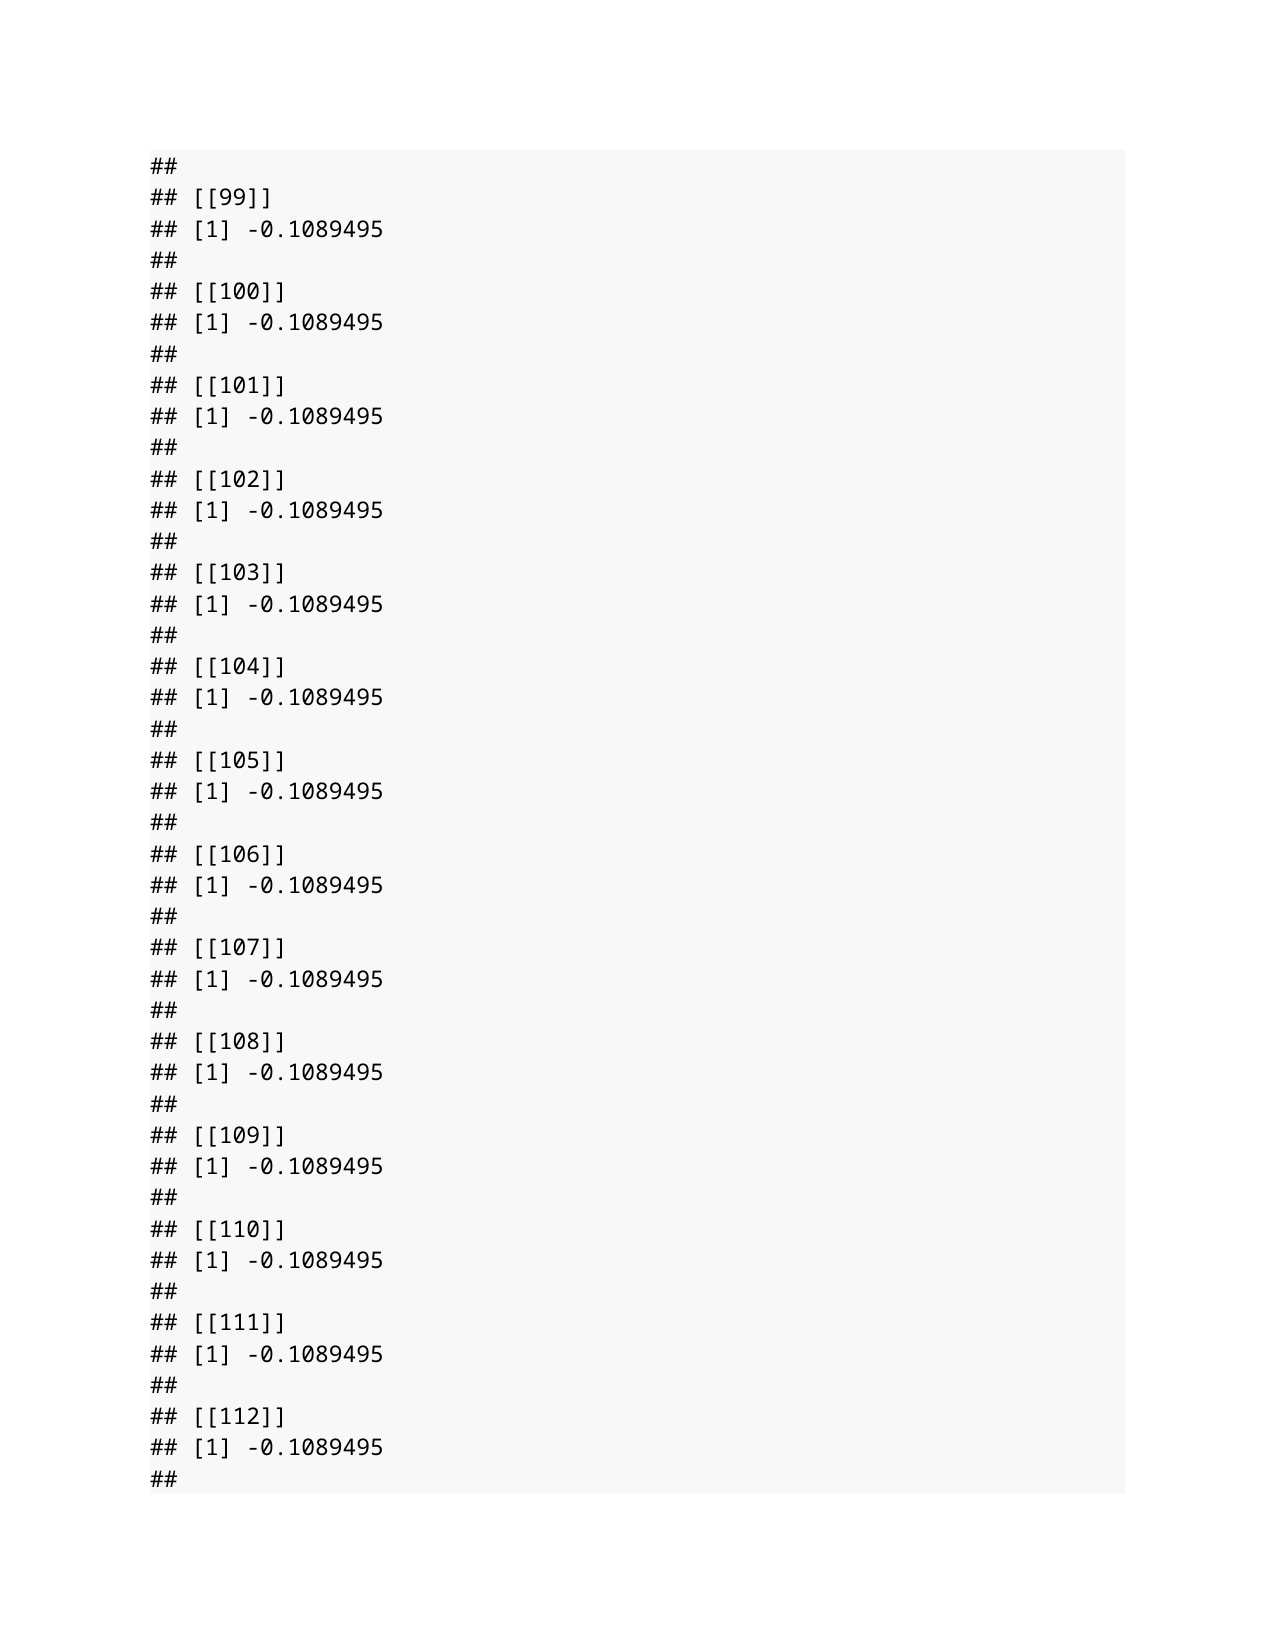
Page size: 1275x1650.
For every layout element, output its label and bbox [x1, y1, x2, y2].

text [150, 150, 1125, 1494]
